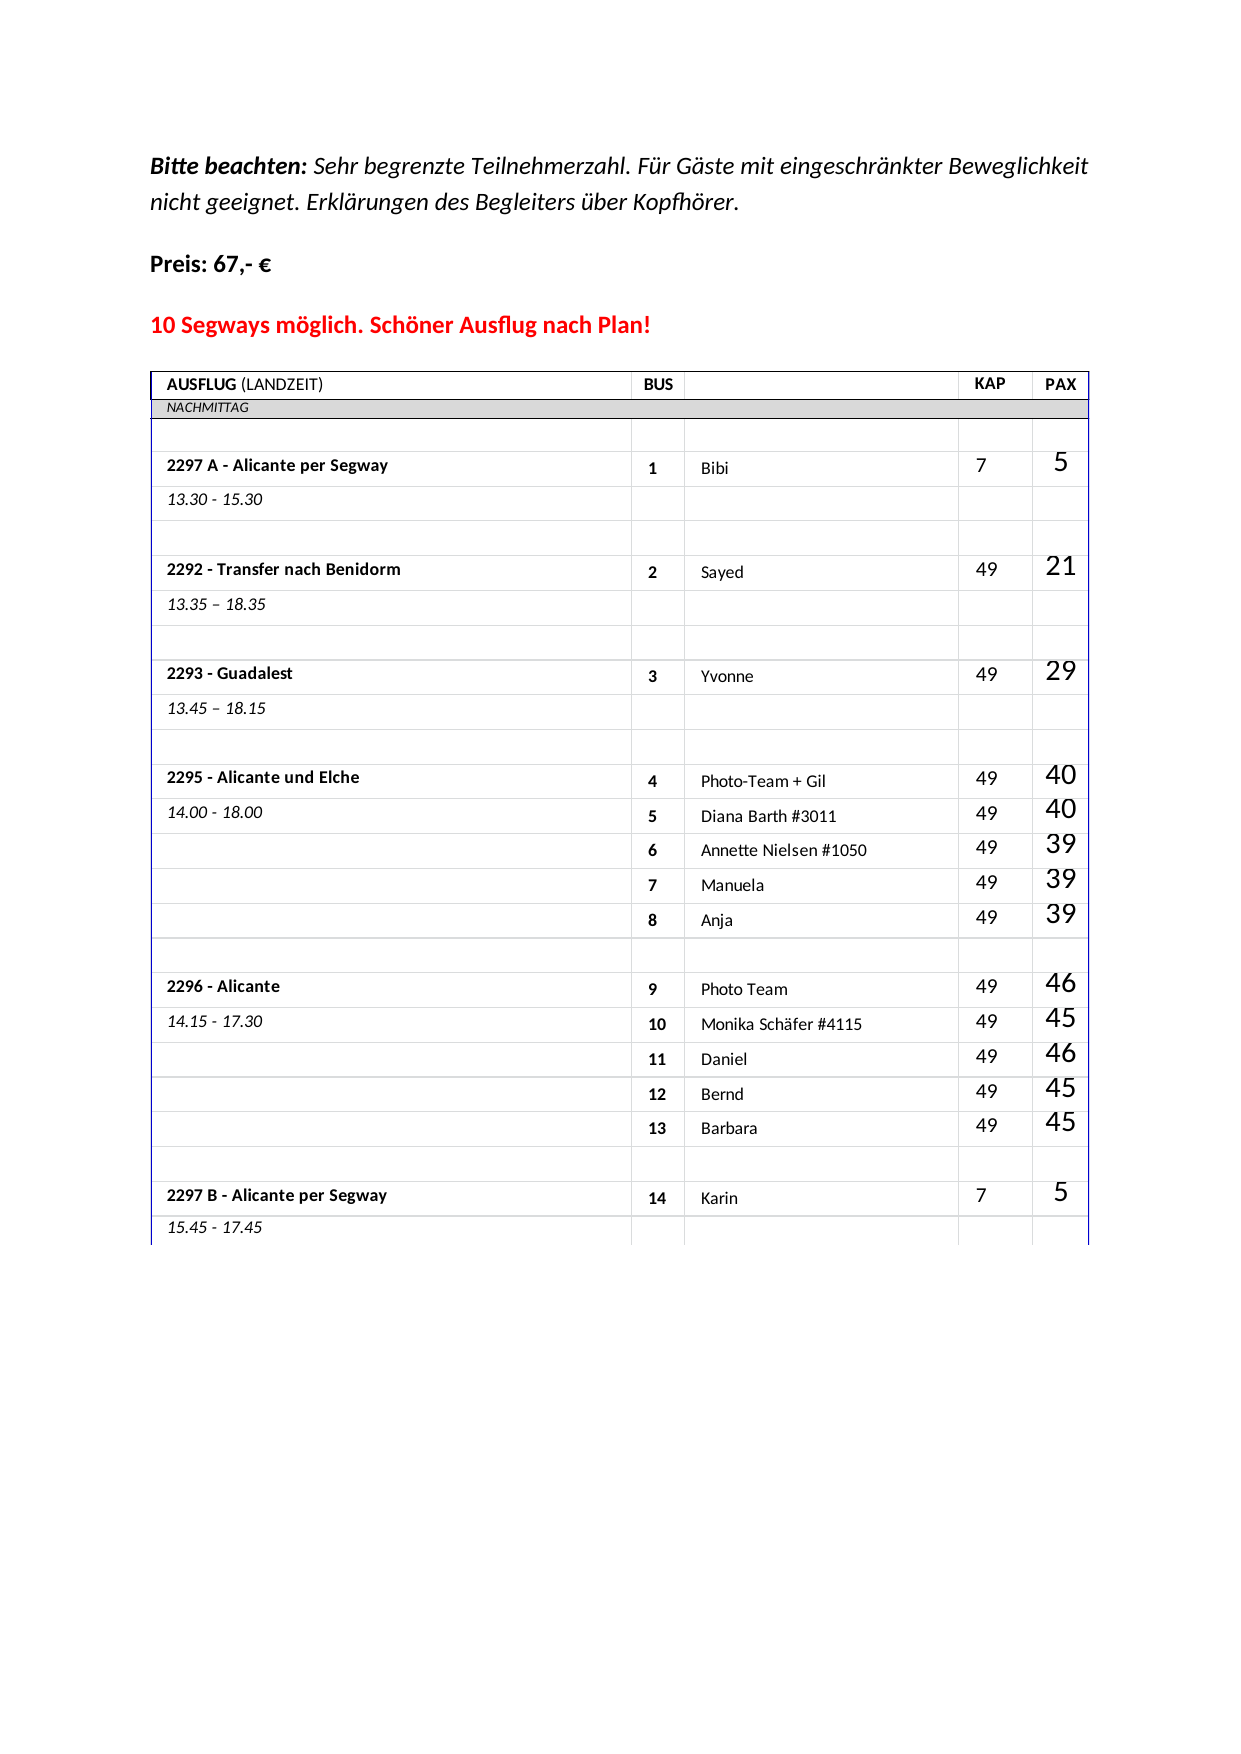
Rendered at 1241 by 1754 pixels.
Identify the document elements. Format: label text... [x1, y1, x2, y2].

text Bitte beachten: Sehr begrenzte Teilnehmerzahl. Für Gäste mit eingeschränkter Beweglichkeit nicht geeignet. Erklärungen des Begleiters über Kopfhörer. [150, 150, 1090, 217]
text Preis: 67,- € [150, 248, 1090, 279]
text 10 Segways möglich. Schöner Ausflug nach Plan! [150, 310, 1090, 340]
